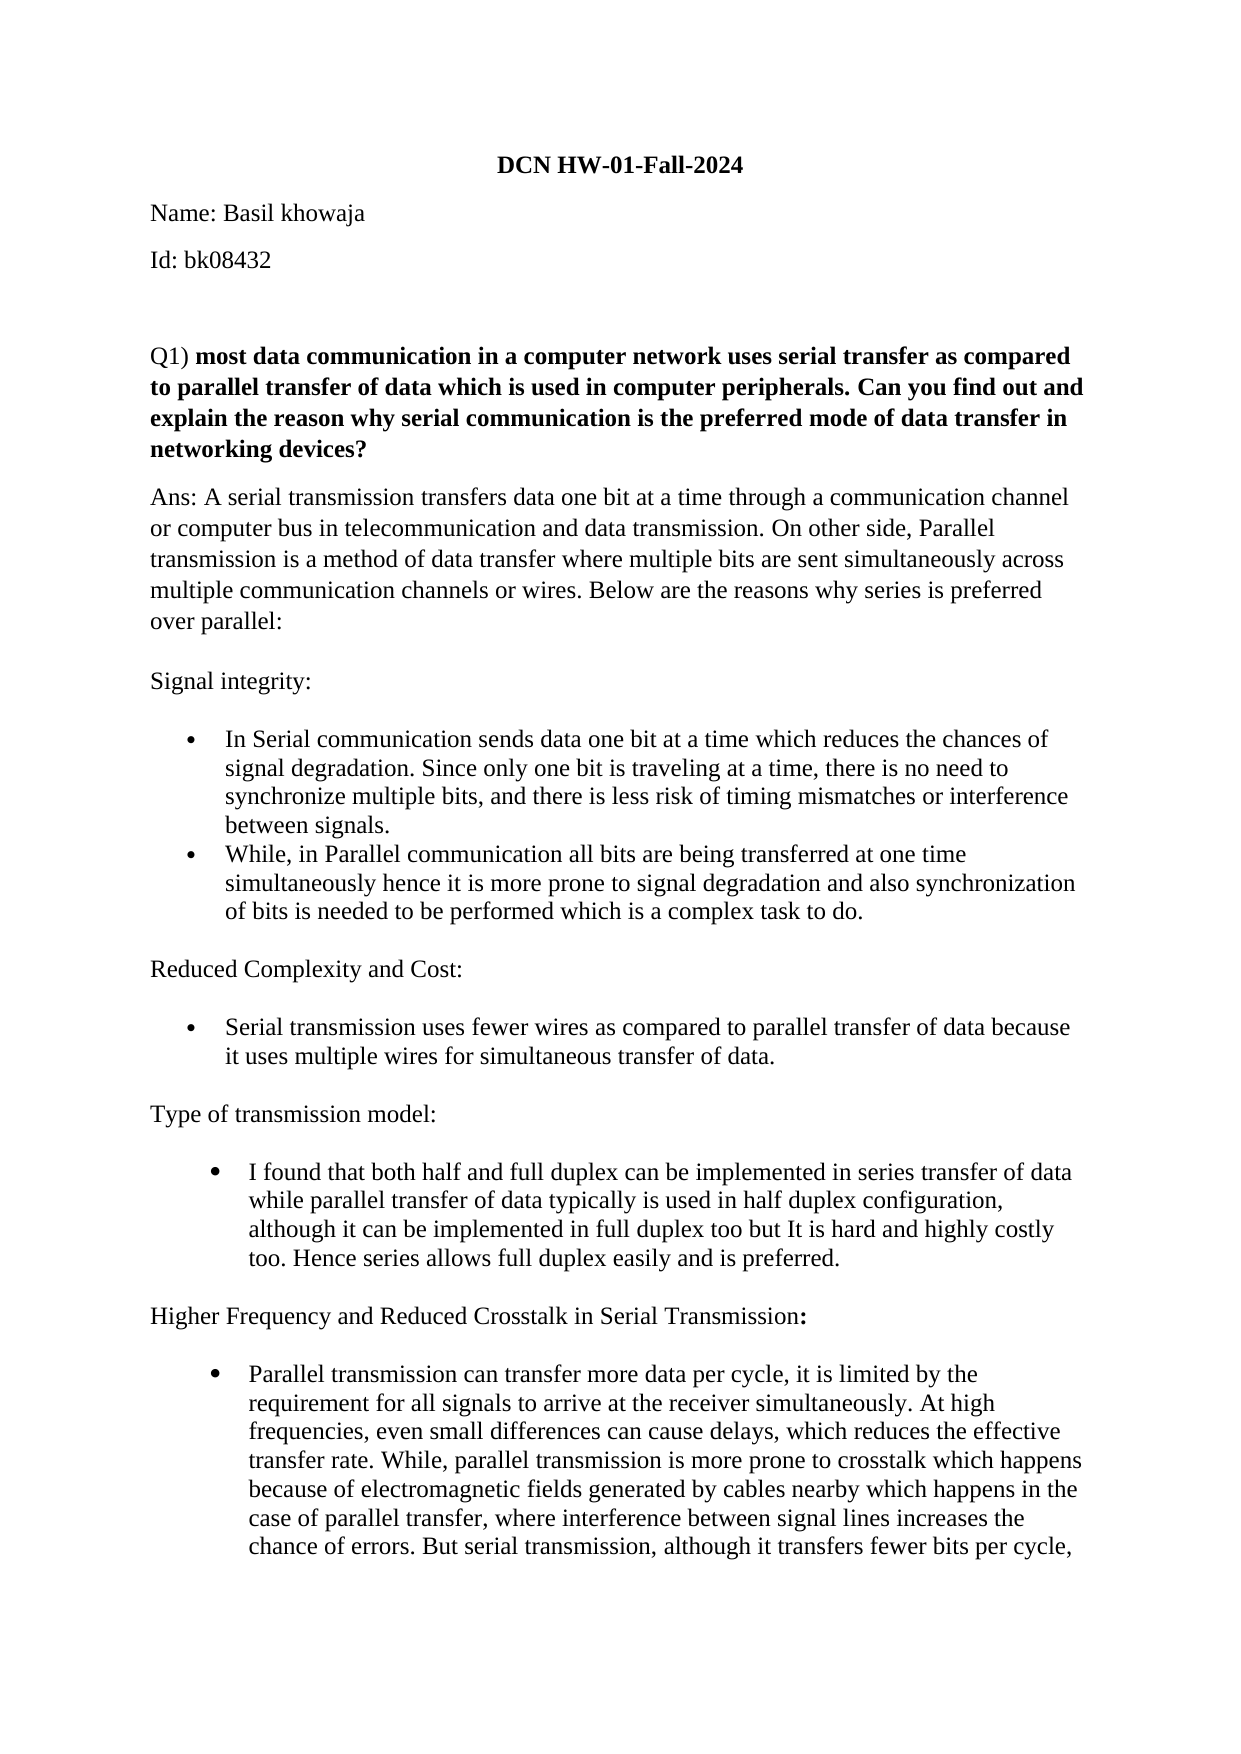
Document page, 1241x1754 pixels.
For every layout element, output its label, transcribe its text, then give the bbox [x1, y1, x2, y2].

list I found that both half and full duplex can be implemented in series transfer of data while parallel transfer of data typically is used in half duplex configuration, although it can be implemented in full duplex too but It is hard and highly costly too. Hence series allows full duplex easily and is preferred. [211, 1157, 1090, 1272]
text Type of transmission model: [150, 1099, 1090, 1128]
list Serial transmission uses fewer wires as compared to parallel transfer of data because it uses multiple wires for simultaneous transfer of data. [187, 1012, 1090, 1070]
list In Serial communication sends data one bit at a time which reduces the chances of signal degradation. Since only one bit is traveling at a time, there is no need to synchronize multiple bits, and there is less risk of timing mismatches or interference between signals. [187, 724, 1090, 839]
text Id: bk08432 [150, 245, 1090, 274]
text Name: Basil khowaja [150, 198, 1090, 226]
text Signal integrity: [150, 666, 1090, 695]
text DCN HW-01-Fall-2024 [150, 150, 1090, 179]
text Higher Frequency and Reduced Crosstalk in Serial Transmission: [150, 1301, 1090, 1330]
text Reduced Complexity and Cost: [150, 954, 1090, 983]
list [211, 1359, 1090, 1560]
list While, in Parallel communication all bits are being transferred at one time simultaneously hence it is more prone to signal degradation and also synchronization of bits is needed to be performed which is a complex task to do. [187, 839, 1090, 925]
text Ans: A serial transmission transfers data one bit at a time through a communication channel or computer bus in telecommunication and data transmission. On other side, Parallel transmission is a method of data transfer where multiple bits are sent simultaneously across multiple communication channels or wires. Below are the reasons why series is preferred over parallel: [150, 482, 1090, 634]
text Q1) most data communication in a computer network uses serial transfer as compared to parallel transfer of data which is used in computer peripherals. Can you find out and explain the reason why serial communication is the preferred mode of data transfer in networking devices? [150, 341, 1090, 463]
